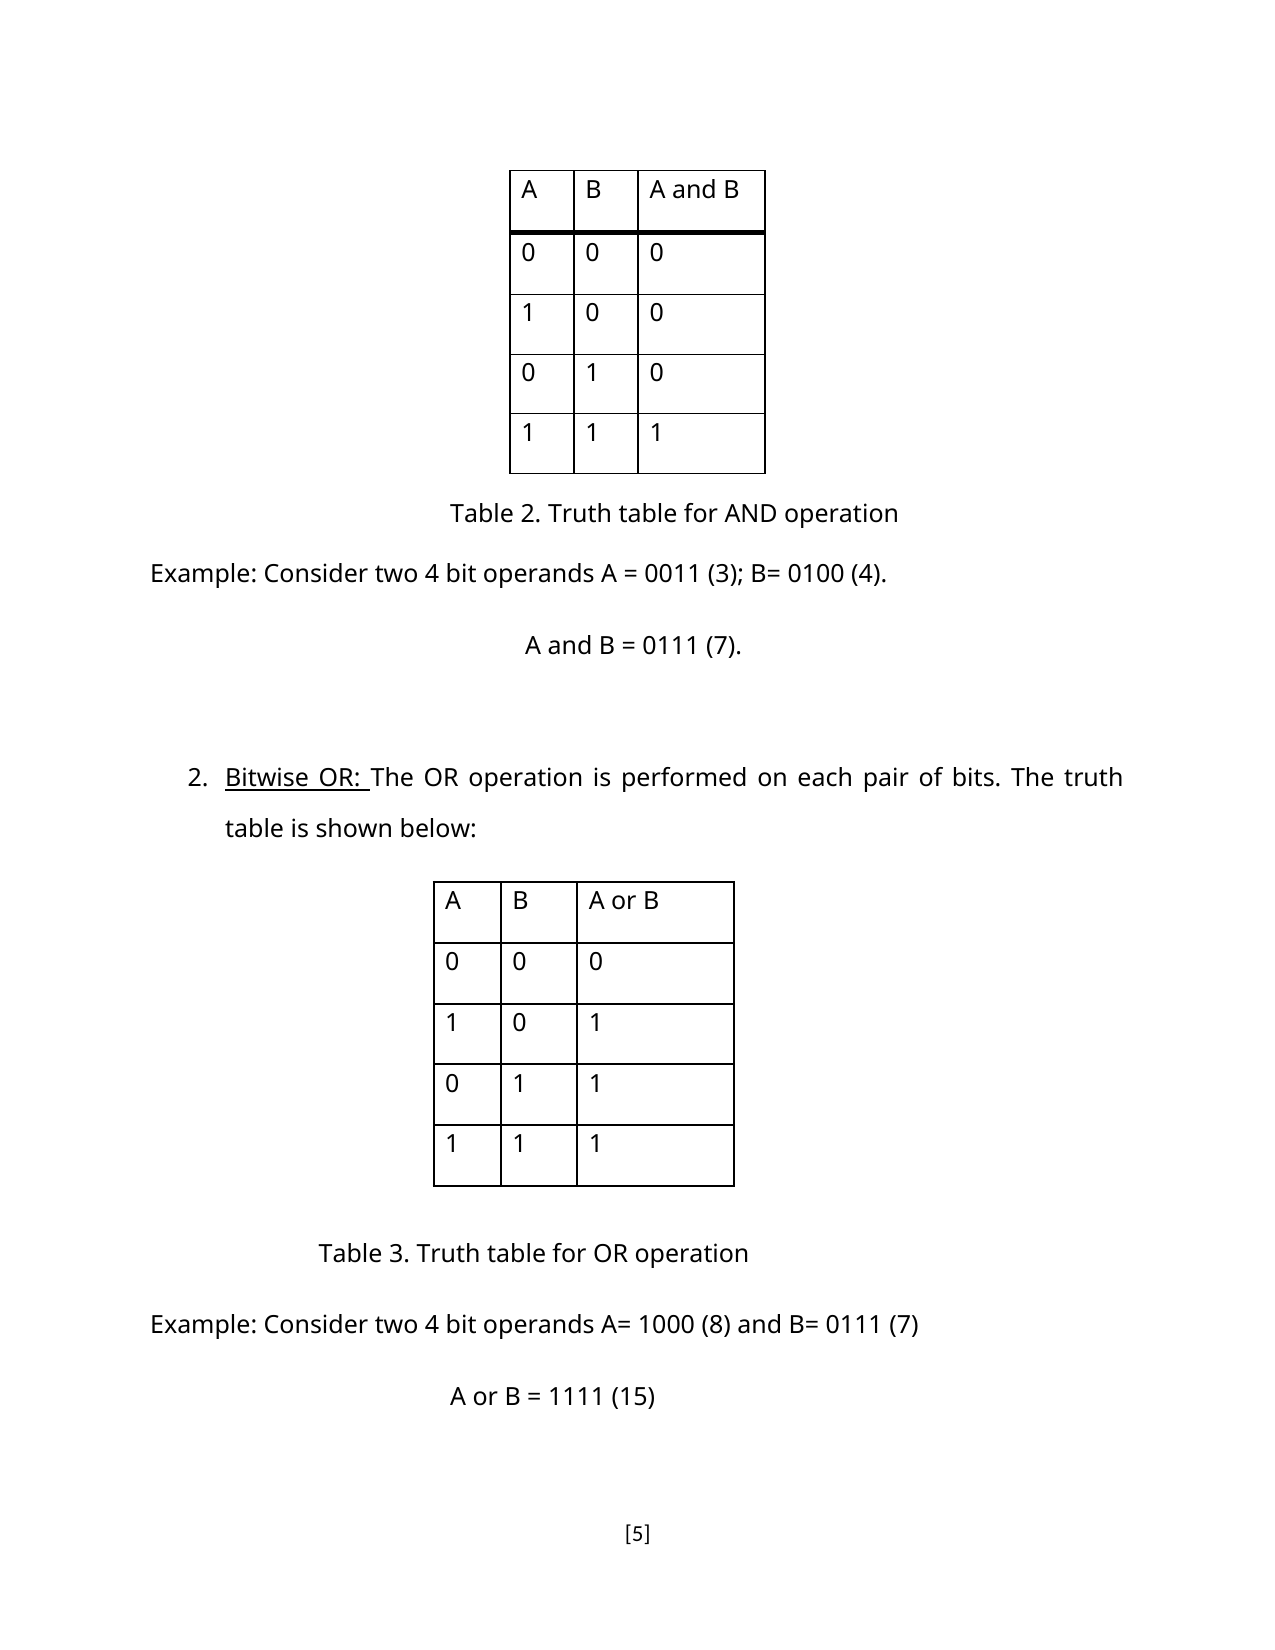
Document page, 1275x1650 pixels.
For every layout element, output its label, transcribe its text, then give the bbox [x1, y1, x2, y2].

text Example: Consider two 4 bit operands A = 0011 (3); B= 0100 (4). [150, 556, 1125, 590]
table_cell 1 [575, 414, 637, 473]
table_header A [435, 883, 500, 942]
table_header A or B [578, 883, 733, 942]
table_cell 1 [511, 414, 573, 473]
table_cell 0 [511, 355, 573, 413]
table_cell 1 [435, 1126, 500, 1185]
table_cell 1 [578, 1005, 733, 1063]
table_cell 1 [435, 1005, 500, 1063]
text Table 3. Truth table for OR operation [150, 1235, 1125, 1269]
table_cell 1 [502, 1126, 576, 1185]
table_cell 1 [578, 1065, 733, 1124]
table_cell 1 [502, 1065, 576, 1124]
table_header A and B [639, 171, 764, 230]
table_header B [575, 171, 637, 230]
table_cell 0 [578, 944, 733, 1002]
table_cell 1 [511, 295, 573, 353]
table_cell 0 [502, 944, 576, 1002]
table_cell 0 [639, 295, 764, 353]
text A or B = 1111 (15) [150, 1379, 1125, 1413]
table_cell 0 [511, 235, 573, 294]
text A and B = 0111 (7). [450, 628, 1125, 662]
table_cell 1 [639, 414, 764, 473]
table_header A [511, 171, 573, 230]
table_cell 0 [575, 295, 637, 353]
list Bitwise OR: The OR operation is performed on each pair of bits. The truth table is shown below: [187, 760, 1125, 845]
table_cell 1 [575, 355, 637, 413]
text Table 2. Truth table for AND operation [187, 496, 1125, 530]
text Example: Consider two 4 bit operands A= 1000 (8) and B= 0111 (7) [150, 1307, 1125, 1341]
table_cell 0 [639, 235, 764, 294]
table_cell 0 [502, 1005, 576, 1063]
table_cell 0 [639, 355, 764, 413]
table_cell 0 [435, 1065, 500, 1124]
table_header B [502, 883, 576, 942]
table_cell 0 [575, 235, 637, 294]
table_cell 0 [435, 944, 500, 1002]
table_cell 1 [578, 1126, 733, 1185]
